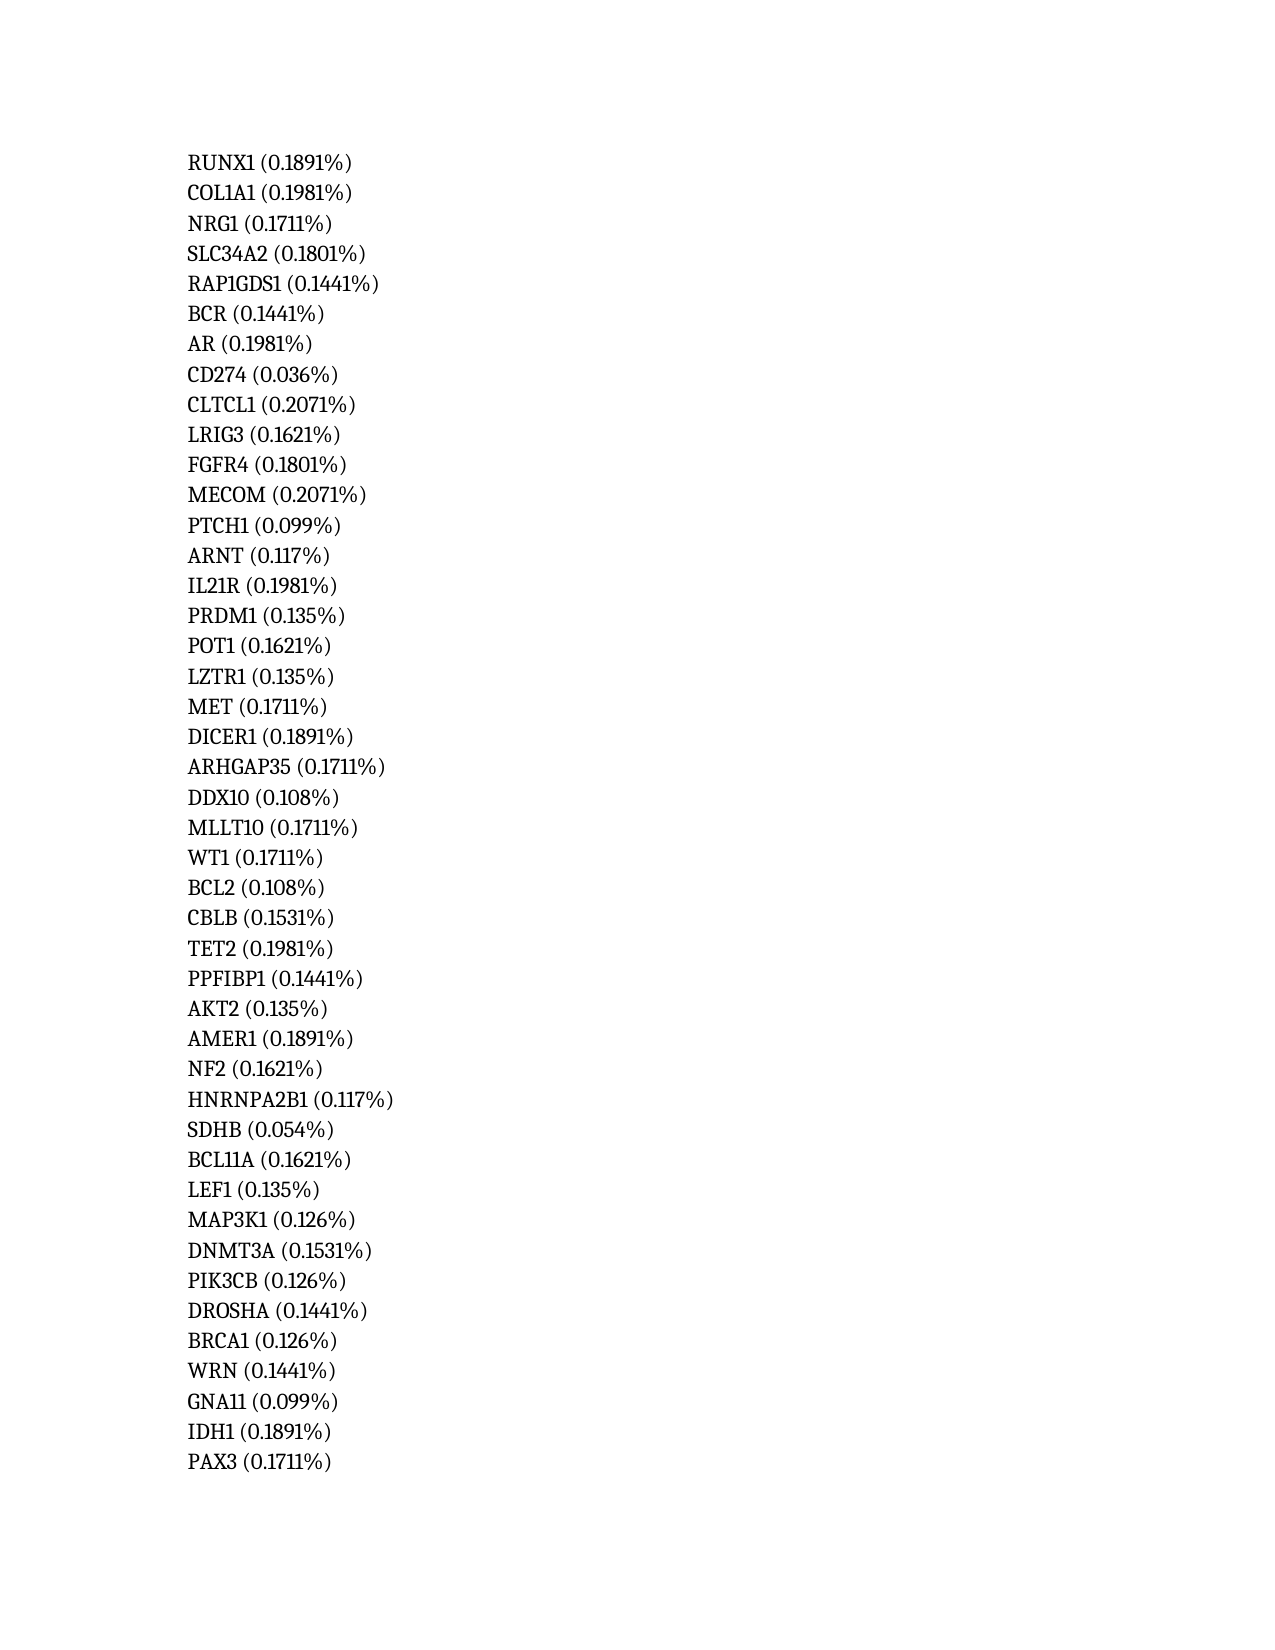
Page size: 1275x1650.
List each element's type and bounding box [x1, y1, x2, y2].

text [187, 150, 1087, 1475]
